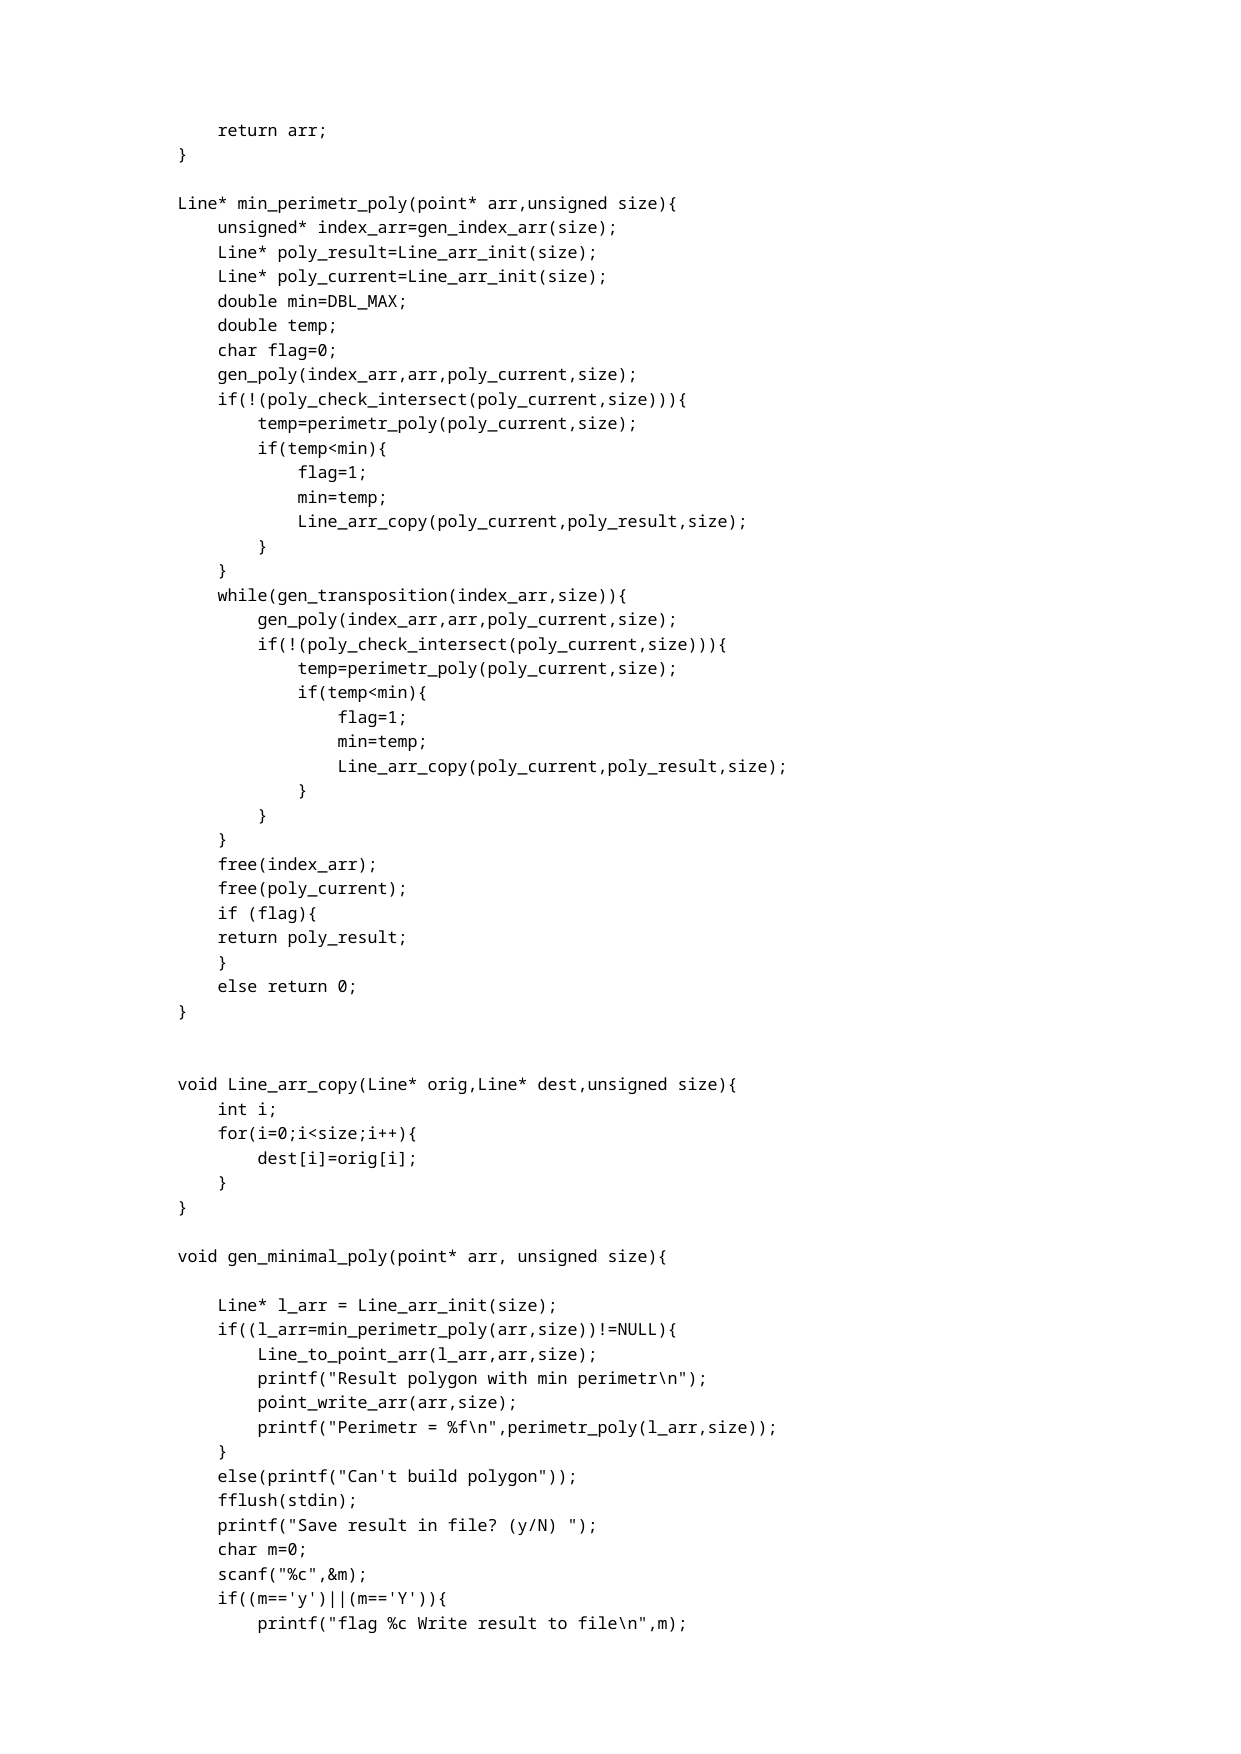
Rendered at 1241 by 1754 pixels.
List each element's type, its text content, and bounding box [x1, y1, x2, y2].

text } [177, 803, 1152, 826]
text point_write_arr(arr,size); [177, 1391, 1152, 1414]
text } [177, 828, 1152, 851]
text void Line_arr_copy(Line* orig,Line* dest,unsigned size){ [177, 1073, 1152, 1096]
text if(temp<min){ [177, 681, 1152, 704]
text char flag=0; [177, 338, 1152, 361]
text temp=perimetr_poly(poly_current,size); [177, 657, 1152, 679]
text } [177, 779, 1152, 802]
text if (flag){ [177, 901, 1152, 924]
text char m=0; [177, 1538, 1152, 1561]
text double min=DBL_MAX; [177, 289, 1152, 312]
text else(printf("Can't build polygon")); [177, 1464, 1152, 1487]
text } [177, 999, 1152, 1022]
text while(gen_transposition(index_arr,size)){ [177, 583, 1152, 606]
text if((l_arr=min_perimetr_poly(arr,size))!=NULL){ [177, 1318, 1152, 1340]
text Line* l_arr = Line_arr_init(size); [177, 1293, 1152, 1316]
text Line* poly_result=Line_arr_init(size); [177, 241, 1152, 263]
text } [177, 1195, 1152, 1218]
text } [177, 143, 1152, 165]
text } [177, 534, 1152, 557]
text Line_arr_copy(poly_current,poly_result,size); [177, 754, 1152, 777]
text Line* min_perimetr_poly(point* arr,unsigned size){ [177, 192, 1152, 214]
text dest[i]=orig[i]; [177, 1146, 1152, 1169]
text printf("Result polygon with min perimetr\n"); [177, 1367, 1152, 1389]
text free(poly_current); [177, 877, 1152, 900]
text scanf("%c",&m); [177, 1562, 1152, 1585]
text return arr; [177, 118, 1152, 141]
text min=temp; [177, 485, 1152, 508]
text fflush(stdin); [177, 1489, 1152, 1512]
text for(i=0;i<size;i++){ [177, 1122, 1152, 1144]
text return poly_result; [177, 926, 1152, 949]
text double temp; [177, 314, 1152, 337]
text gen_poly(index_arr,arr,poly_current,size); [177, 363, 1152, 386]
text } [177, 559, 1152, 581]
text int i; [177, 1097, 1152, 1120]
text free(index_arr); [177, 852, 1152, 875]
text flag=1; [177, 461, 1152, 483]
text Line* poly_current=Line_arr_init(size); [177, 265, 1152, 288]
text unsigned* index_arr=gen_index_arr(size); [177, 216, 1152, 239]
text if(!(poly_check_intersect(poly_current,size))){ [177, 387, 1152, 410]
text if((m=='y')||(m=='Y')){ [177, 1587, 1152, 1609]
text gen_poly(index_arr,arr,poly_current,size); [177, 608, 1152, 630]
text } [177, 1440, 1152, 1463]
text temp=perimetr_poly(poly_current,size); [177, 412, 1152, 434]
text printf("Perimetr = %f\n",perimetr_poly(l_arr,size)); [177, 1416, 1152, 1438]
text printf("flag %c Write result to file\n",m); [177, 1611, 1152, 1634]
text flag=1; [177, 706, 1152, 728]
text } [177, 1171, 1152, 1193]
text } [177, 950, 1152, 973]
text else return 0; [177, 975, 1152, 998]
text void gen_minimal_poly(point* arr, unsigned size){ [177, 1244, 1152, 1267]
text printf("Save result in file? (y/N) "); [177, 1513, 1152, 1536]
text Line_to_point_arr(l_arr,arr,size); [177, 1342, 1152, 1365]
text if(!(poly_check_intersect(poly_current,size))){ [177, 632, 1152, 655]
text Line_arr_copy(poly_current,poly_result,size); [177, 510, 1152, 532]
text if(temp<min){ [177, 436, 1152, 459]
text min=temp; [177, 730, 1152, 753]
